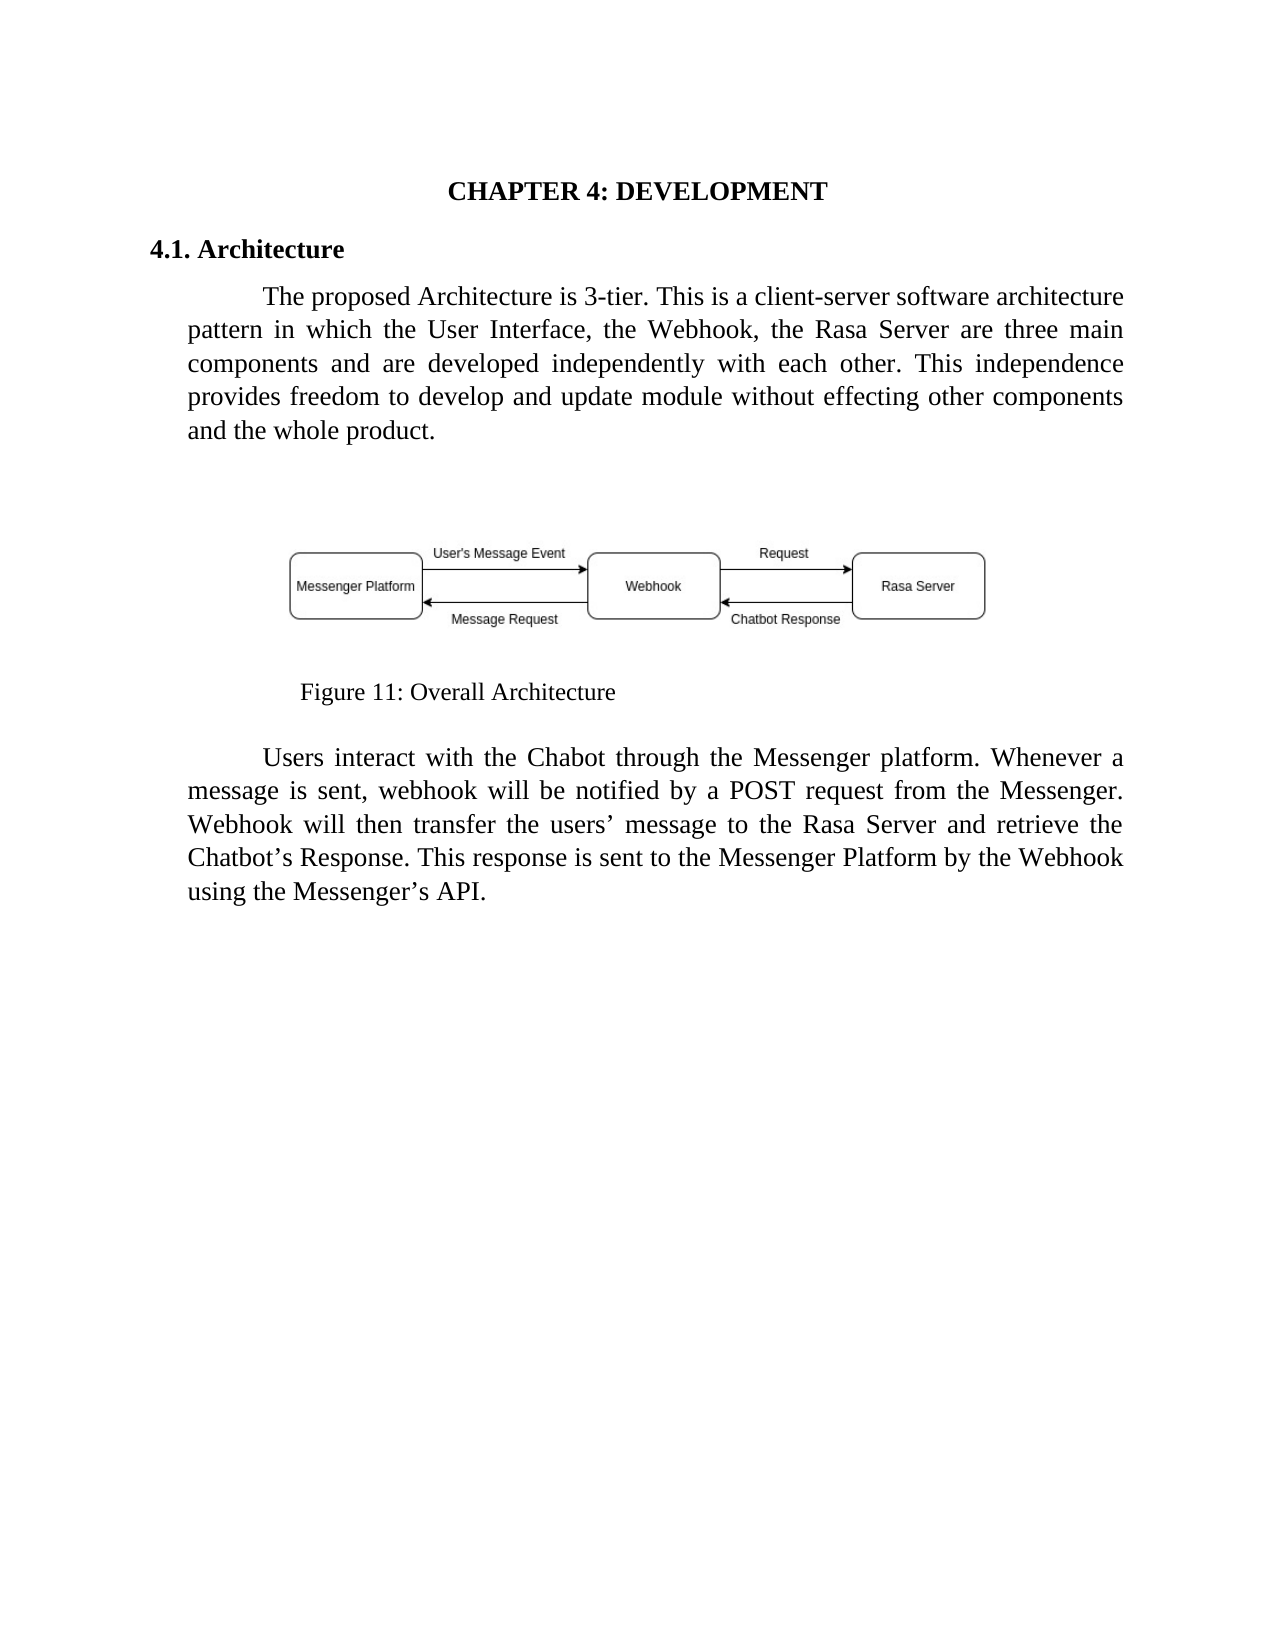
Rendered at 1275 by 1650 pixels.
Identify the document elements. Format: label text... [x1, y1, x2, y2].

picture [262, 514, 1013, 658]
text Users interact with the Chabot through the Messenger platform. Whenever a message is sent, webhook will be notified by a POST request from the Messenger. Webhook will then transfer the users’ message to the Rasa Server and retrieve the Chatbot’s Response. This response is sent to the Messenger Platform by the Webhook using the Messenger’s API. [187, 741, 1125, 906]
text The proposed Architecture is 3-tier. This is a client-server software architecture pattern in which the User Interface, the Webhook, the Rasa Server are three main components and are developed independently with each other. This independence provides freedom to develop and update module without effecting other components and the whole product. [187, 279, 1125, 445]
subtitle Chapter 4: Development [150, 175, 1125, 206]
subtitle 4.1. Architecture [150, 233, 1125, 265]
